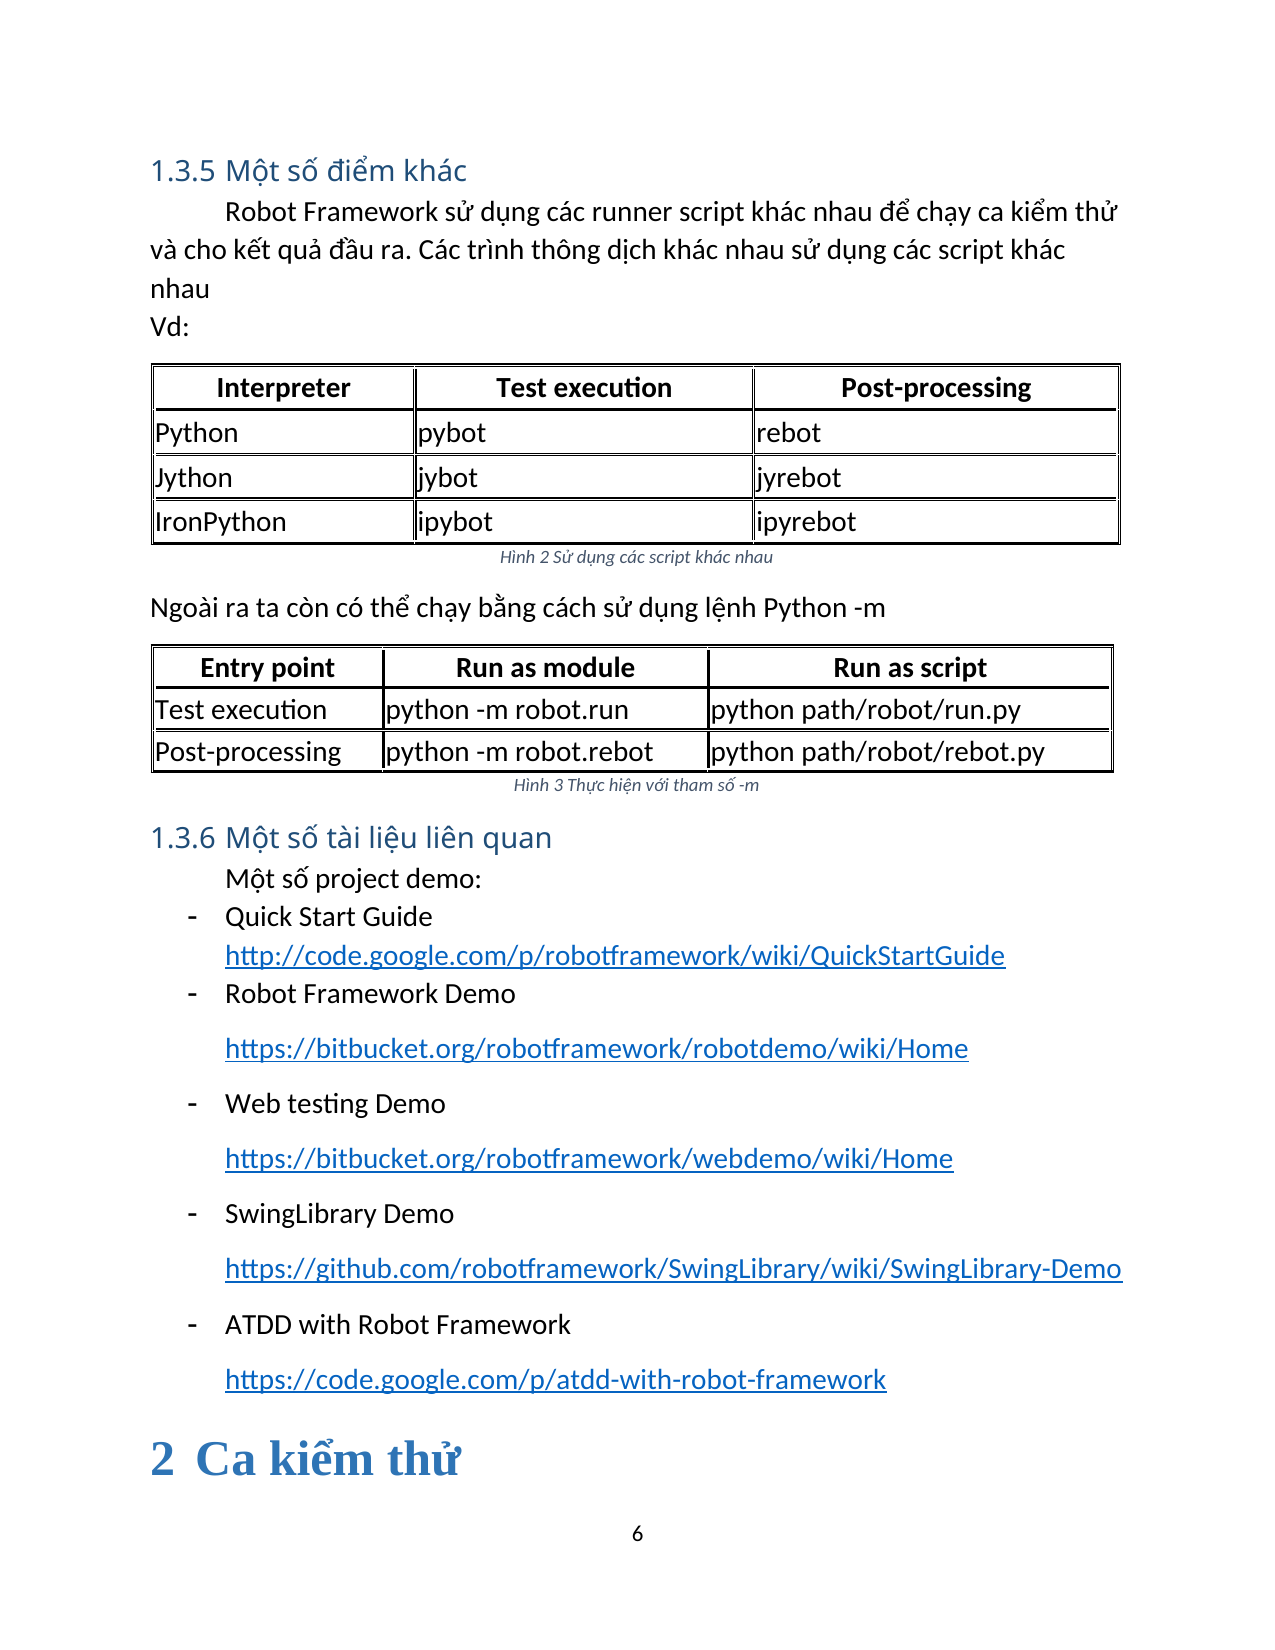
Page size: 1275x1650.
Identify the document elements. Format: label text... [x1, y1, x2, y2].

table_cell python path/robot/rebot.py [708, 728, 1111, 770]
text https://code.google.com/p/atdd-with-robot-framework [150, 1361, 1125, 1396]
list Robot Framework sử dụng các runner script khác nhau để chạy ca kiểm thử và cho kết quả đầu ra. Các trình thông dịch khác nhau sử dụng các script khác nhau [150, 193, 1125, 305]
list Quick Start Guide http://code.google.com/p/robotframework/wiki/QuickStartGuide [187, 898, 1125, 972]
text https://bitbucket.org/robotframework/webdemo/wiki/Home [150, 1140, 1125, 1176]
subtitle Một số điểm khác [150, 150, 1125, 190]
table_cell ipyrebot [754, 497, 1118, 542]
table_cell Test execution [154, 686, 382, 728]
table_cell ipybot [415, 501, 754, 542]
text https://bitbucket.org/robotframework/robotdemo/wiki/Home [150, 1030, 1125, 1066]
table_header Run as script [708, 648, 1111, 686]
table_cell pybot [417, 411, 752, 453]
table_cell Jython [152, 453, 415, 497]
table_header Post-processing [754, 367, 1118, 408]
table_cell rebot [755, 408, 1119, 453]
table_header Interpreter [154, 365, 415, 408]
table_cell python -m robot.rebot [383, 732, 708, 770]
subtitle Một số tài liệu liên quan [150, 817, 1125, 857]
text https://github.com/robotframework/SwingLibrary/wiki/SwingLibrary-Demo [150, 1251, 1125, 1286]
table_cell python -m robot.run [385, 689, 707, 728]
text Ngoài ra ta còn có thể chạy bằng cách sử dụng lệnh Python -m [150, 589, 1125, 624]
table_cell python path/robot/run.py [710, 686, 1111, 728]
table_cell Post-processing [154, 728, 383, 770]
table_header Entry point [154, 646, 383, 686]
table_header Test execution [415, 367, 754, 408]
table_header Run as module [383, 646, 708, 686]
table_cell jyrebot [754, 453, 1119, 497]
table_cell jybot [417, 456, 752, 497]
list Vd: [75, 308, 1125, 344]
list SwingLibrary Demo [187, 1196, 1125, 1231]
table_cell Python [152, 408, 413, 453]
subtitle Ca kiểm thử [150, 1428, 1125, 1486]
list ATDD with Robot Framework [187, 1306, 1125, 1341]
list Robot Framework Demo [187, 975, 1125, 1011]
table_cell IronPython [154, 497, 415, 542]
list Một số project demo: [225, 860, 1125, 895]
list Web testing Demo [187, 1085, 1125, 1121]
